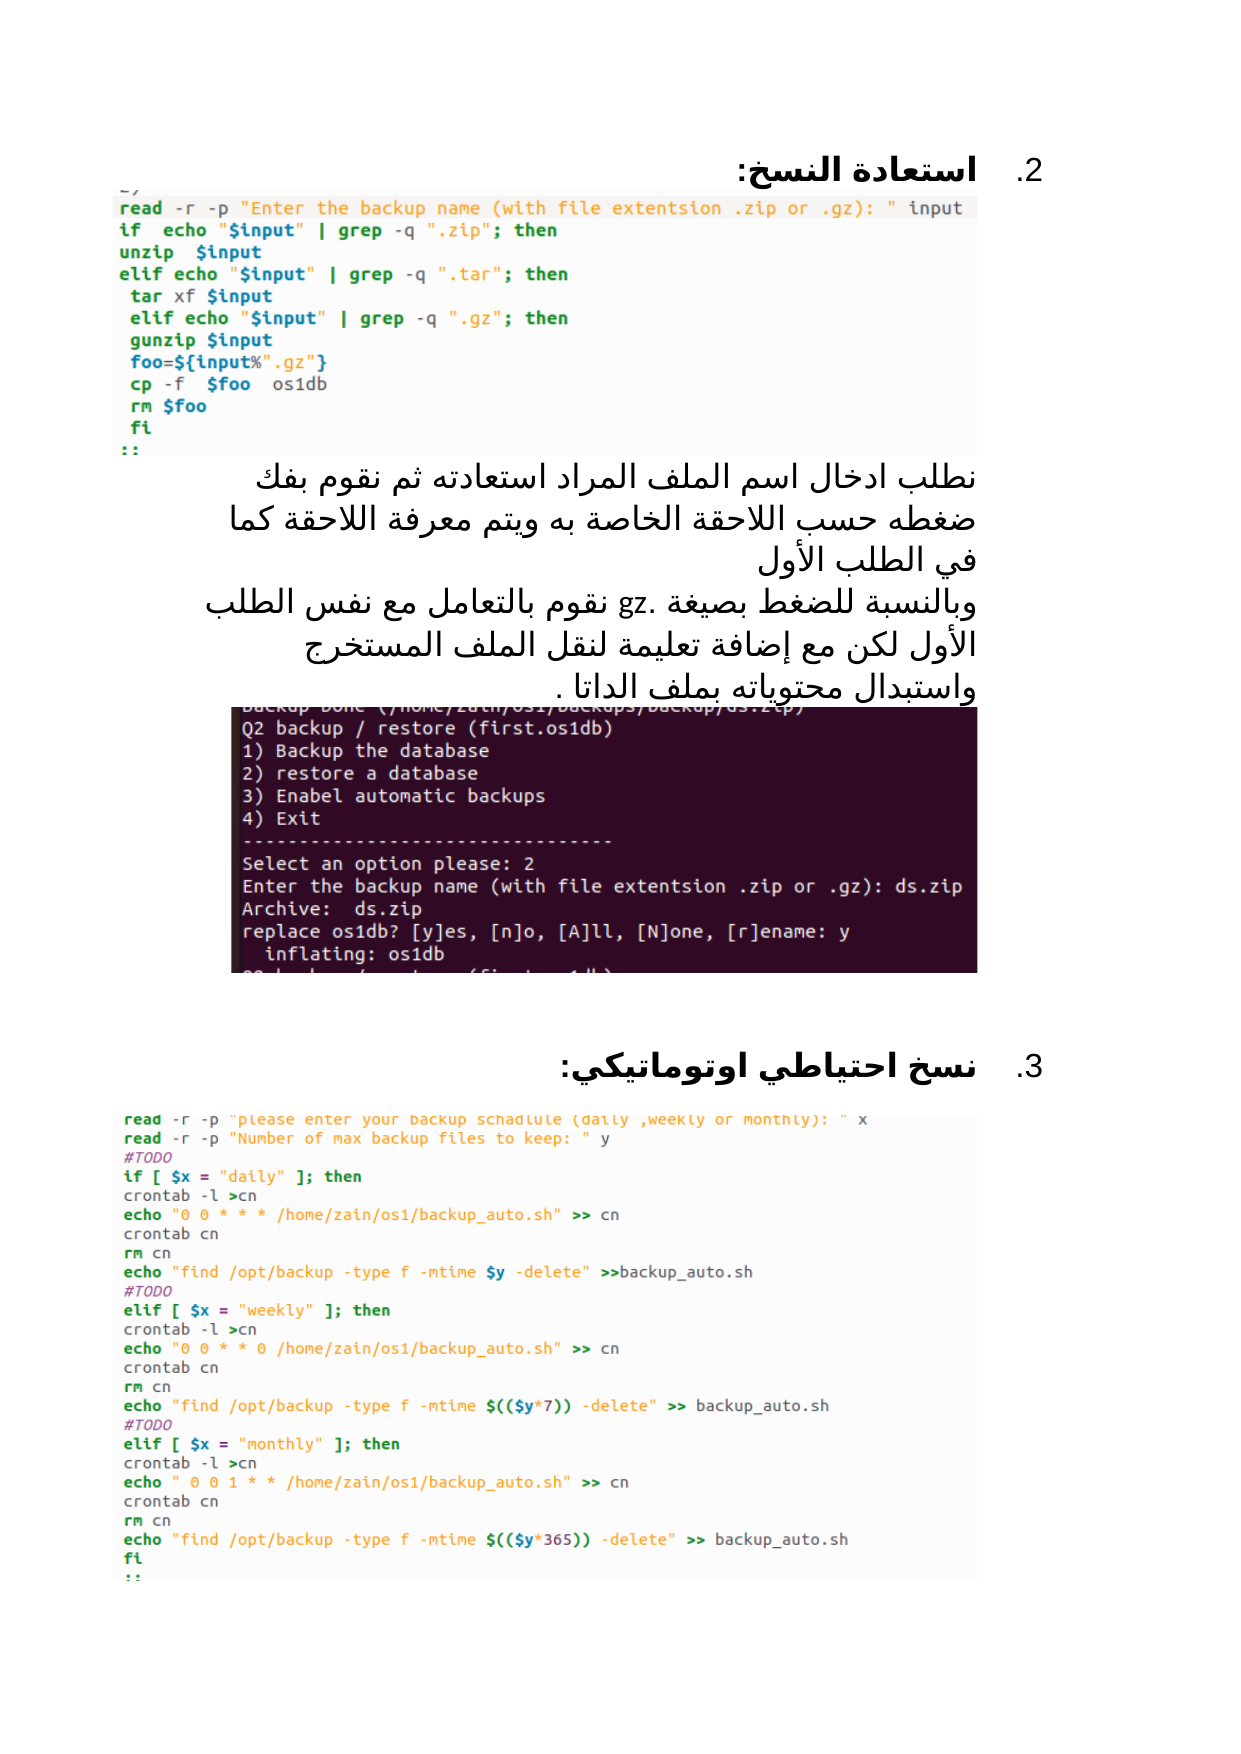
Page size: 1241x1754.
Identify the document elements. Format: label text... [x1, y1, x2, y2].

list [187, 1046, 1015, 1580]
picture [112, 190, 978, 455]
picture [231, 707, 978, 973]
picture [112, 1115, 978, 1581]
